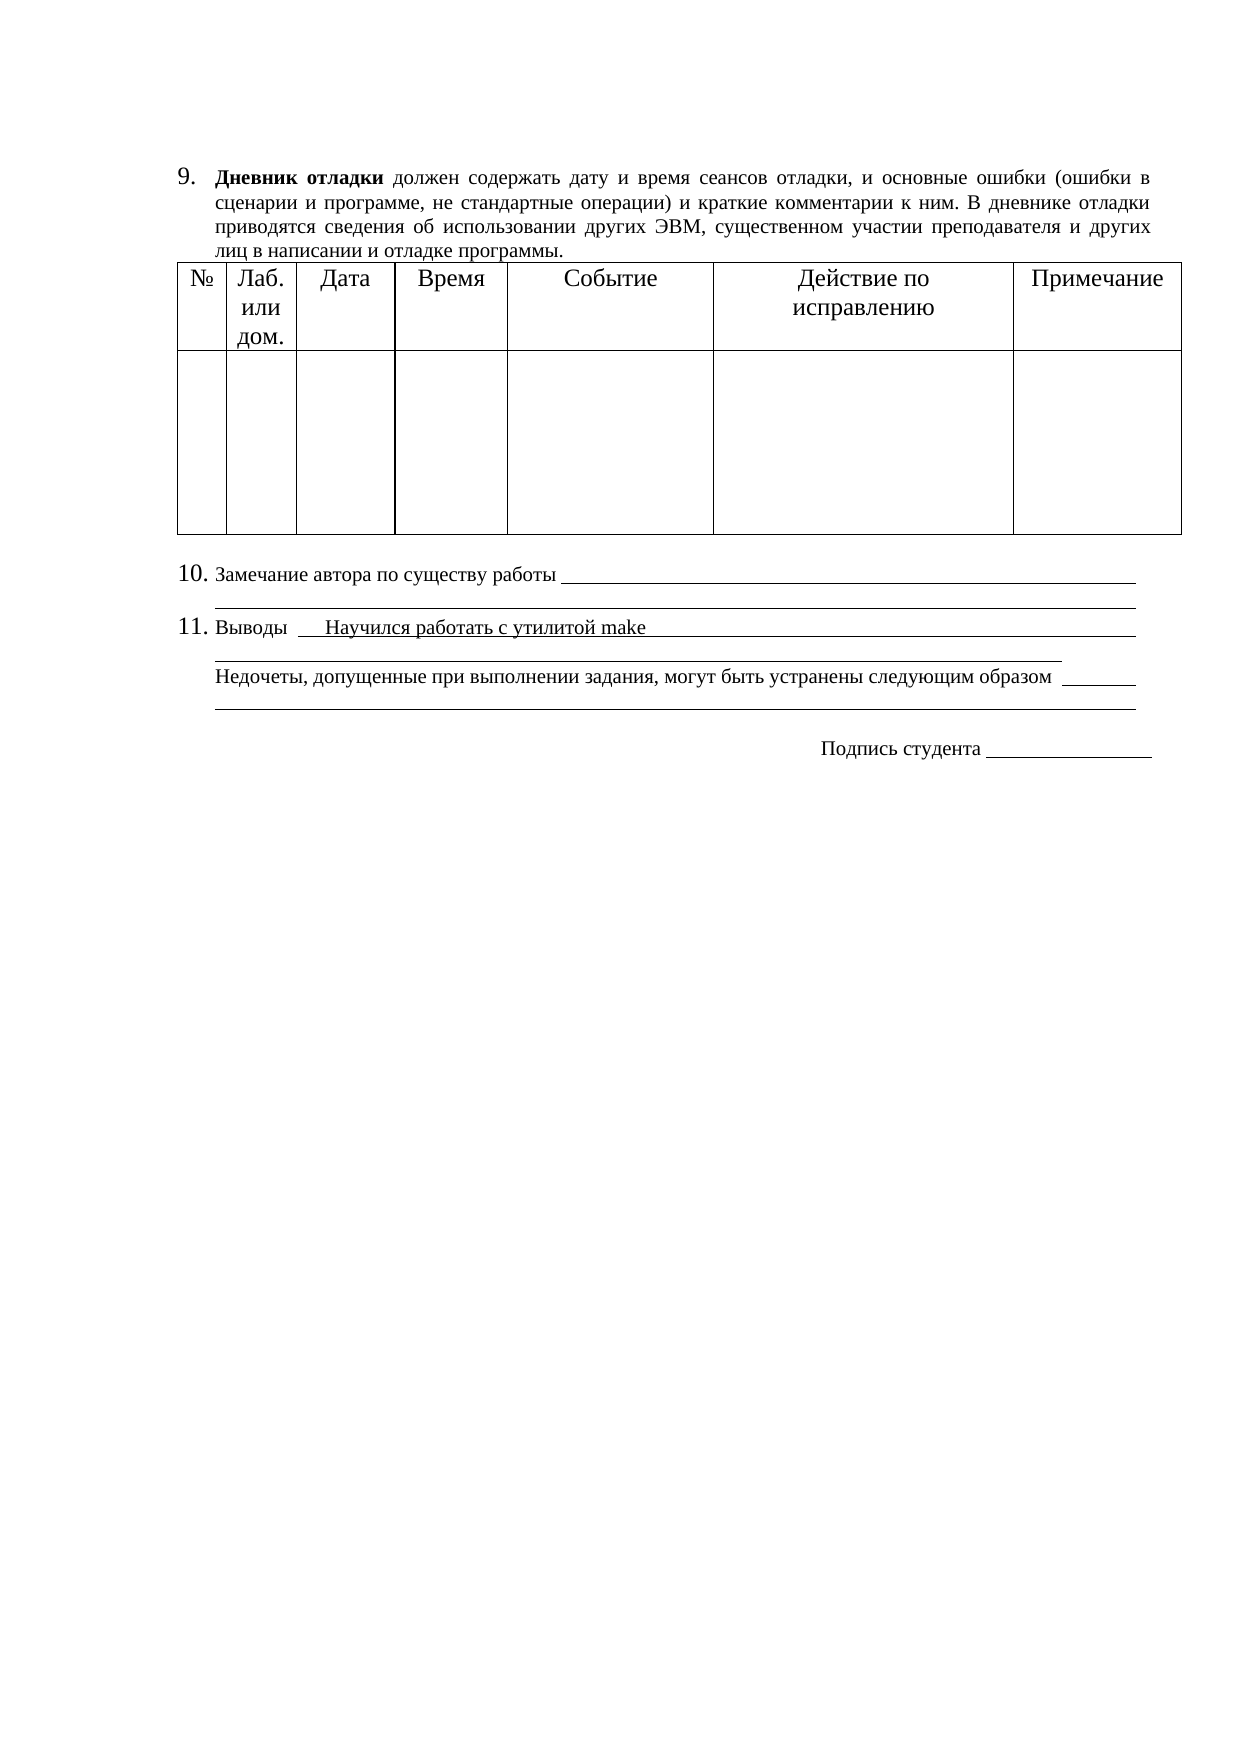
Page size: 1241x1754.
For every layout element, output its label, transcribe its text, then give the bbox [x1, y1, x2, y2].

table_cell [396, 351, 507, 533]
list Замечание автора по существу работы [177, 558, 1152, 611]
table_cell [227, 351, 296, 533]
table_cell [178, 351, 226, 533]
text Недочеты, допущенные при выполнении задания, могут быть устранены следующим образом [215, 664, 1152, 712]
table_cell [714, 351, 1013, 533]
table_cell [508, 351, 713, 533]
table_header Событие [508, 263, 713, 349]
table_header Действие по исправлению [714, 263, 1013, 349]
list Выводы Научился работать с утилитой make [177, 611, 1152, 664]
table_header Время [396, 263, 507, 349]
table_header Дата [297, 263, 394, 349]
table_header № [178, 263, 226, 349]
table_header Лаб. или дом. [227, 263, 296, 349]
list Дневник отладки должен содержать дату и время сеансов отладки, и основные ошибки (ошибки в сценарии и программе, не стандартные операции) и краткие комментарии к ним. В дневнике отладки приводятся сведения об использовании других ЭВМ, существенном участии преподавателя и других лиц в написании и отладке программы. [177, 161, 1152, 262]
text Подпись студента [215, 736, 1152, 760]
table_cell [1014, 351, 1181, 533]
table_header Примечание [1014, 263, 1181, 349]
table_cell [297, 351, 394, 533]
